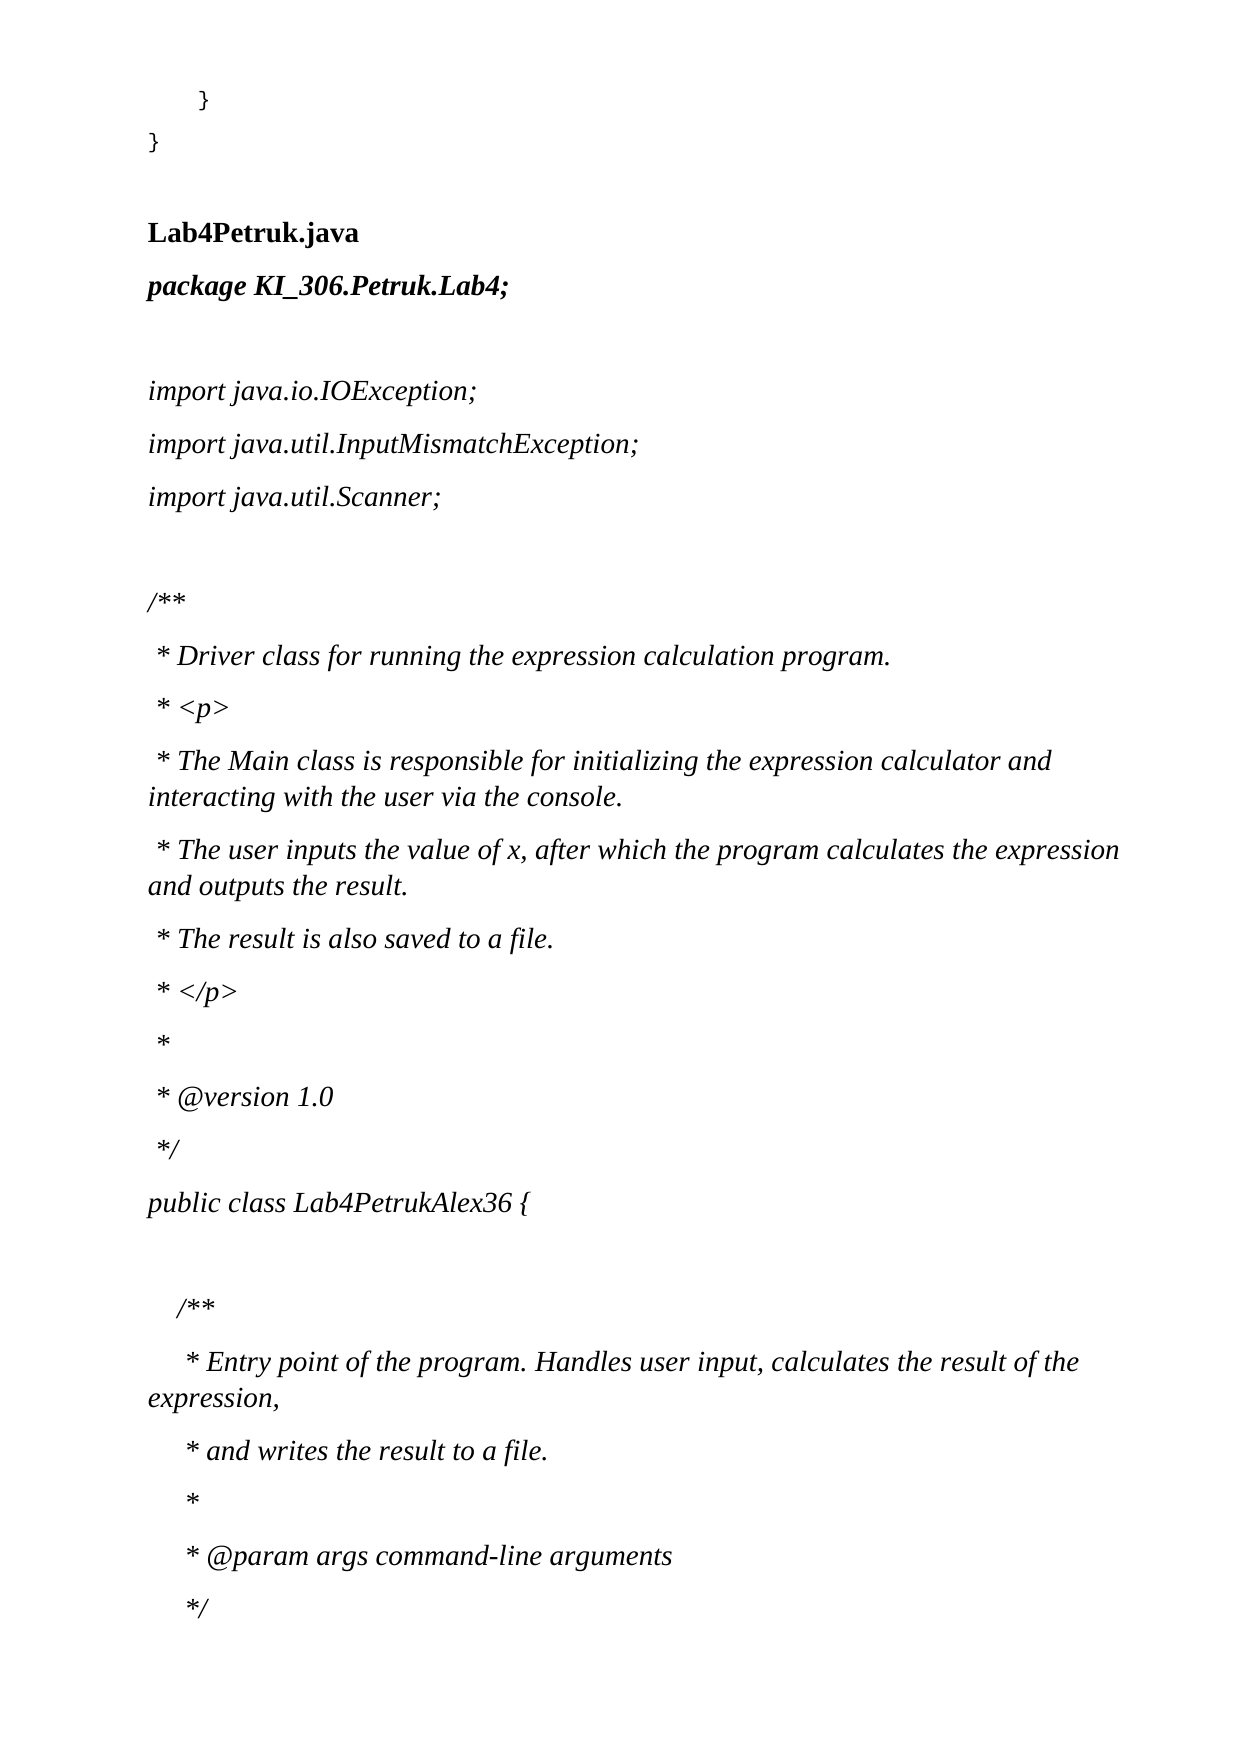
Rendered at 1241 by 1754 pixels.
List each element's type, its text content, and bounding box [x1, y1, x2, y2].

text import java.util.Scanner; [148, 479, 1152, 513]
text * The user inputs the value of x, after which the program calculates the expression and outputs the result. [148, 832, 1152, 902]
text * [148, 1485, 1152, 1519]
text * @version 1.0 [148, 1079, 1152, 1113]
text public class Lab4PetrukAlex36 { [148, 1185, 1152, 1219]
text } [148, 88, 1152, 112]
text /** [148, 585, 1152, 618]
text * [148, 1027, 1152, 1060]
text * Entry point of the program. Handles user input, calculates the result of the expression, [148, 1344, 1152, 1413]
text * Driver class for running the expression calculation program. [148, 638, 1152, 671]
text * </p> [148, 974, 1152, 1007]
text * <p> [148, 690, 1152, 724]
text */ [148, 1591, 1152, 1624]
text * and writes the result to a file. [148, 1433, 1152, 1466]
text import java.io.IOException; [148, 373, 1152, 407]
text */ [148, 1132, 1152, 1166]
text package KI_306.Petruk.Lab4; [148, 268, 1152, 301]
text import java.util.InputMismatchException; [148, 426, 1152, 460]
text * @param args command-line arguments [148, 1538, 1152, 1572]
text /** [148, 1291, 1152, 1324]
text * The result is also saved to a file. [148, 921, 1152, 955]
text * The Main class is responsible for initializing the expression calculator and interacting with the user via the console. [148, 743, 1152, 813]
text } [148, 131, 1152, 154]
text Lab4Petruk.java [148, 215, 1152, 249]
